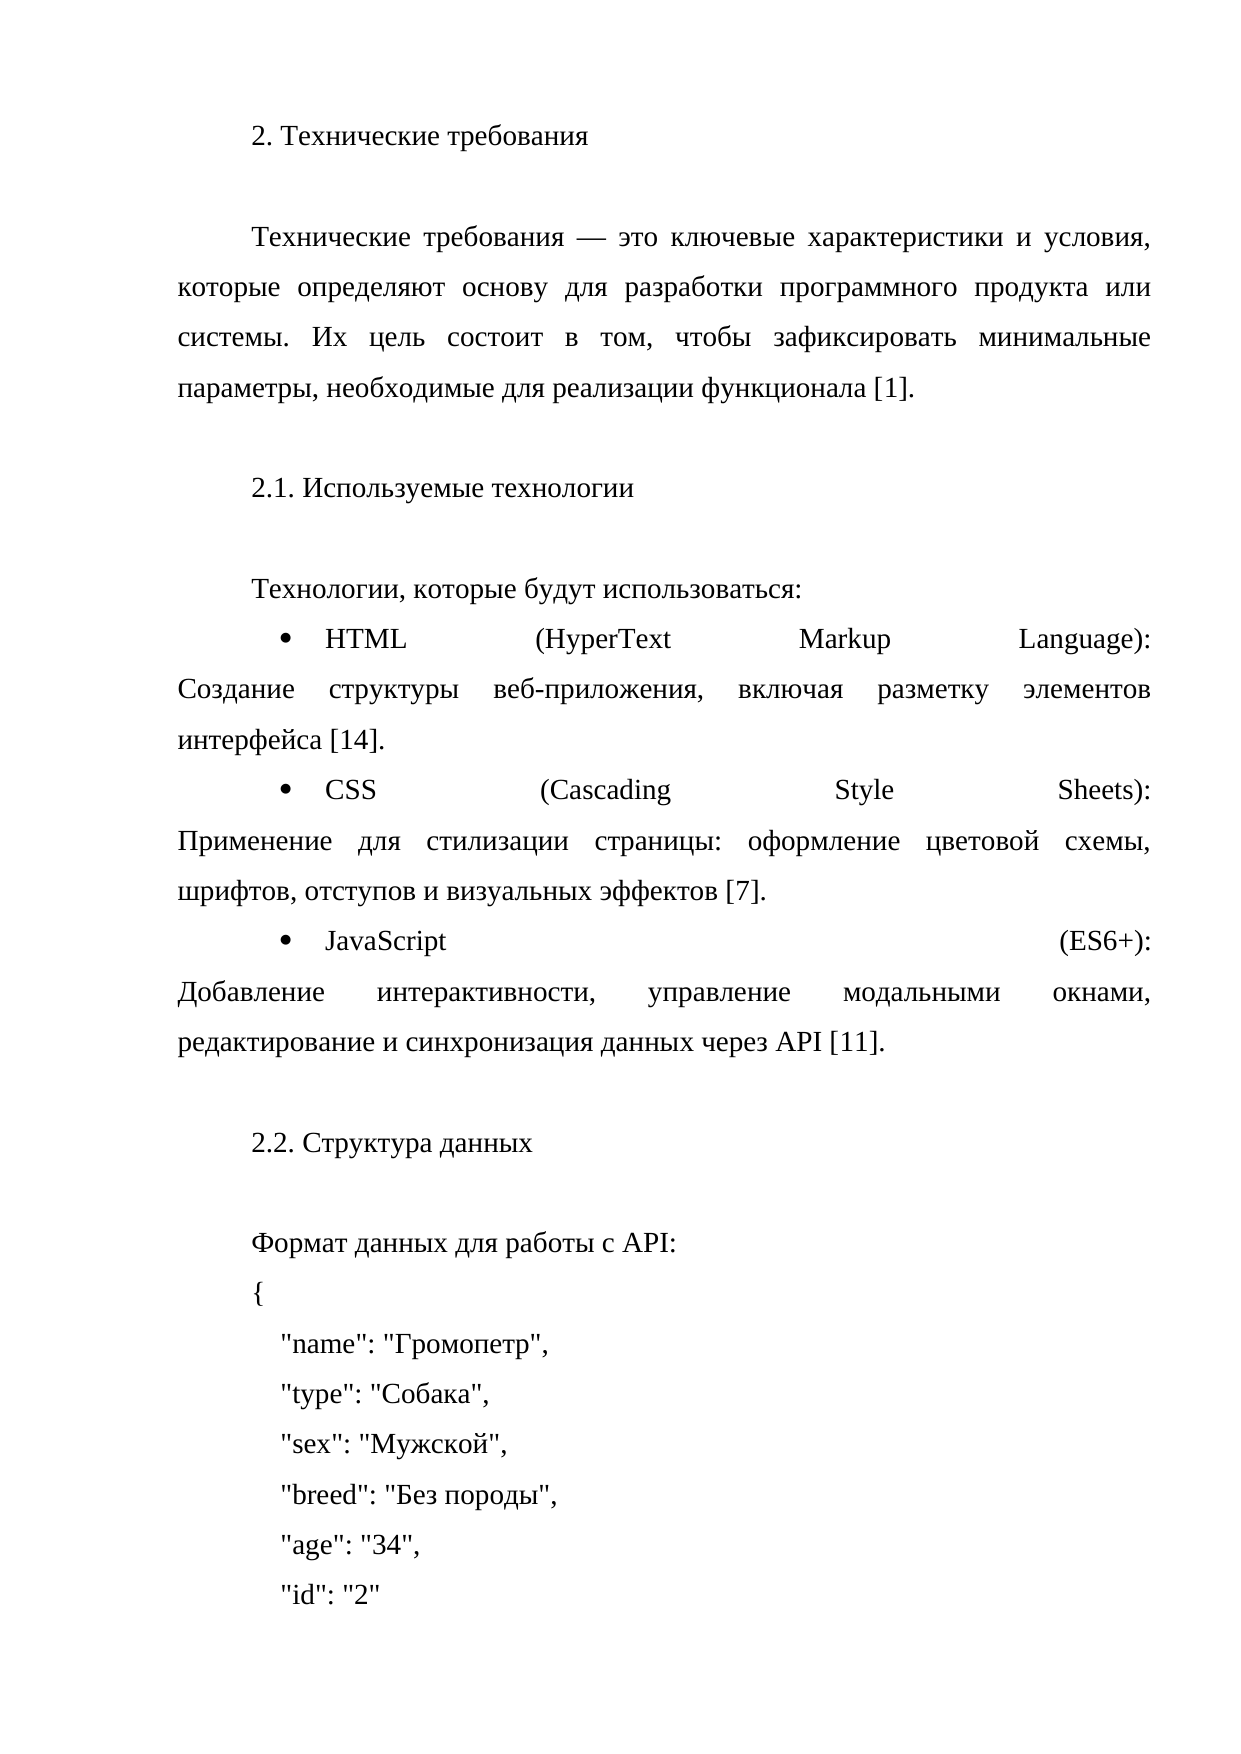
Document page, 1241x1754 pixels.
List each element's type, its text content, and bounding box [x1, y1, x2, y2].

subtitle 2. Технические требования [177, 118, 1152, 152]
text { [177, 1276, 1152, 1309]
list CSS (Cascading Style Sheets): Применение для стилизации страницы: оформление цветовой схемы, шрифтов, отступов и визуальных эффектов [7]. [177, 772, 1152, 907]
text "age": "34", [177, 1527, 1152, 1561]
text "sex": "Мужской", [177, 1427, 1152, 1460]
text Технологии, которые будут использоваться: [177, 571, 1152, 604]
subtitle 2.1. Используемые технологии [177, 470, 1152, 504]
list HTML (HyperText Markup Language): Создание структуры веб-приложения, включая разметку элементов интерфейса [14]. [177, 621, 1152, 756]
text "type": "Собака", [177, 1376, 1152, 1410]
text Технические требования — это ключевые характеристики и условия, которые определяют основу для разработки программного продукта или системы. Их цель состоит в том, чтобы зафиксировать минимальные параметры, необходимые для реализации функционала [1]. [177, 219, 1152, 403]
text "id": "2" [177, 1577, 1152, 1611]
subtitle 2.2. Структура данных [177, 1125, 1152, 1158]
text Формат данных для работы с API: [177, 1225, 1152, 1259]
text "name": "Громопетр", [177, 1326, 1152, 1359]
text "breed": "Без породы", [177, 1477, 1152, 1510]
list JavaScript (ES6+): Добавление интерактивности, управление модальными окнами, редактирование и синхронизация данных через API [11]. [177, 923, 1152, 1058]
